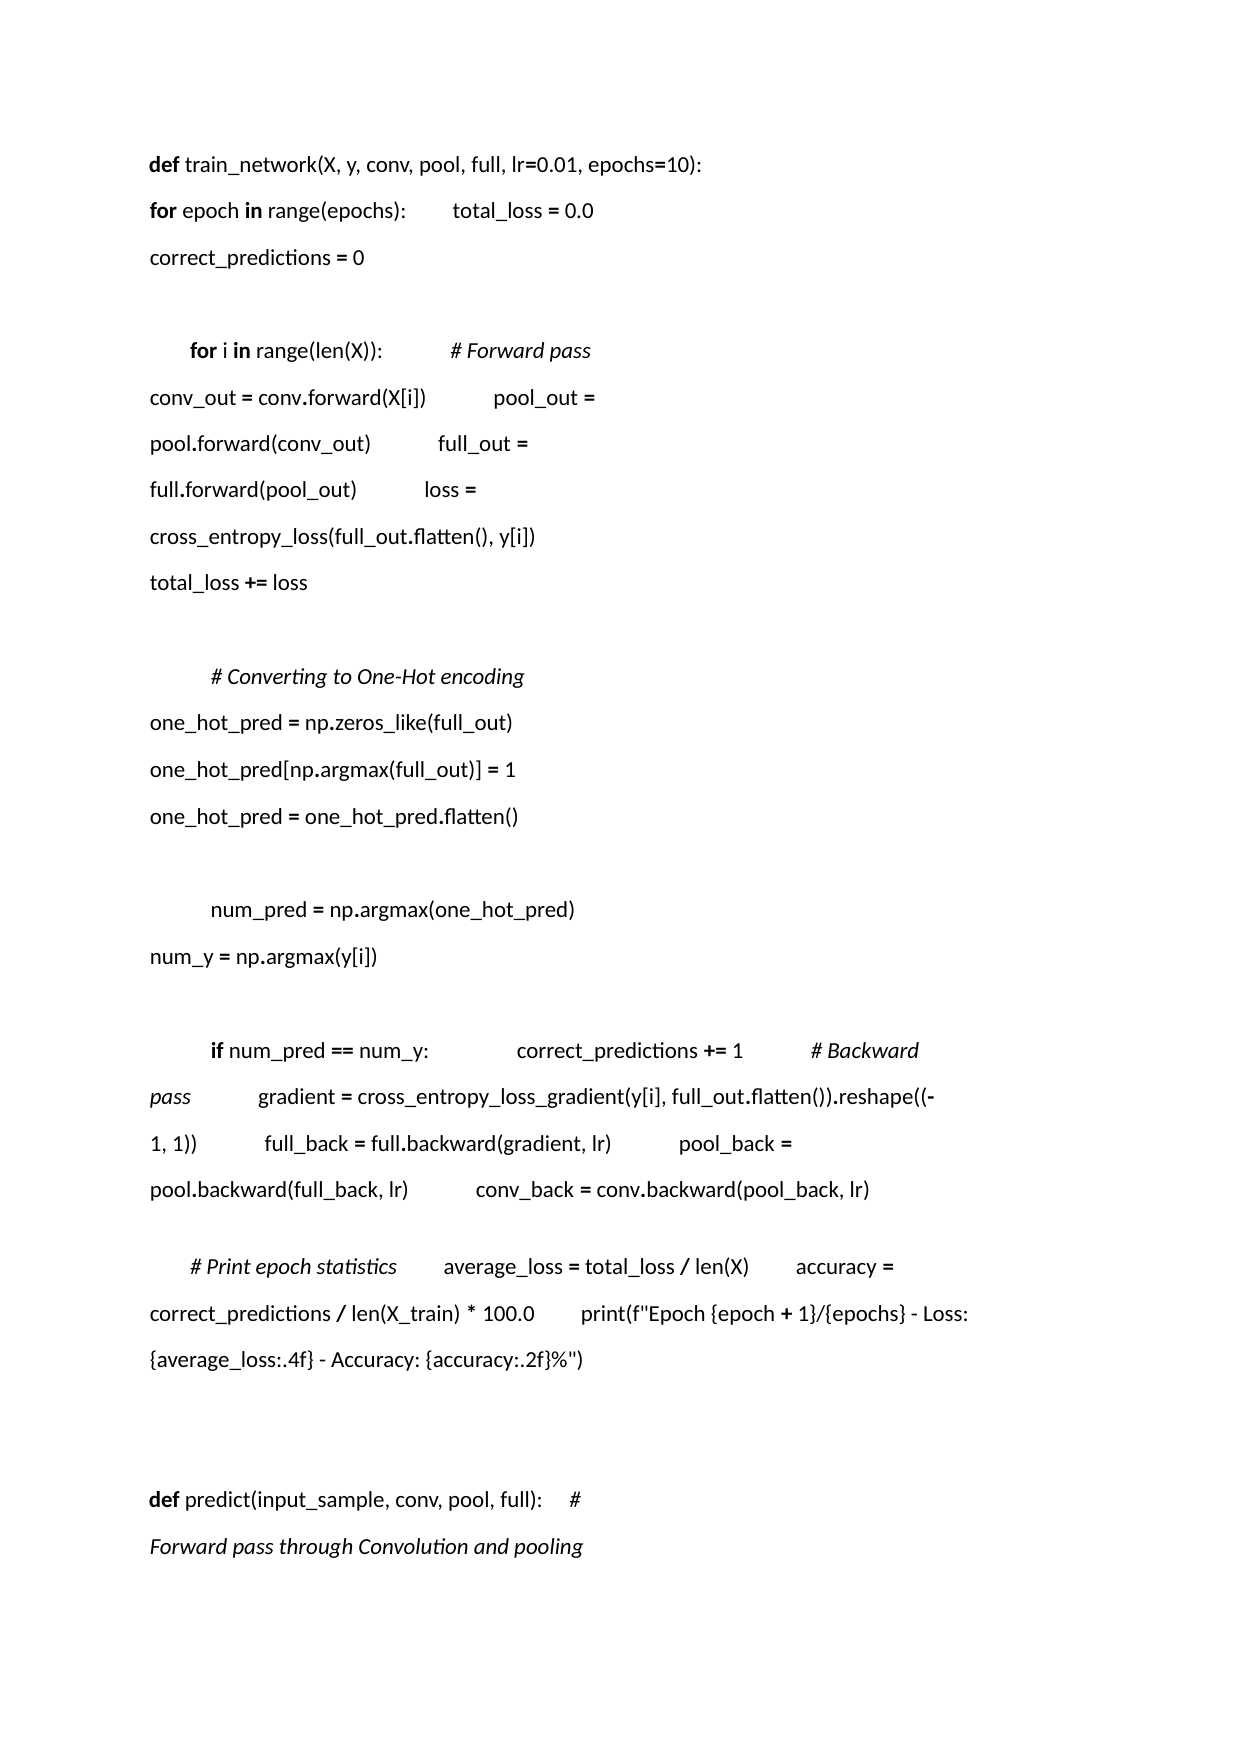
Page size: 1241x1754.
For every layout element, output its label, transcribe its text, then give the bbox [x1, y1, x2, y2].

text # Converting to One-Hot encoding one_hot_pred = np.zeros_like(full_out) one_hot_pred[np.argmax(full_out)] = 1 one_hot_pred = one_hot_pred.flatten() [148, 662, 666, 830]
text if num_pred == num_y: correct_predictions += 1 # Backward pass gradient = cross_entropy_loss_gradient(y[i], full_out.flatten()).reshape((-1, 1)) full_back = full.backward(gradient, lr) pool_back = pool.backward(full_back, lr) conv_back = conv.backward(pool_back, lr) [148, 1036, 937, 1203]
text for i in range(len(X)): # Forward pass conv_out = conv.forward(X[i]) pool_out = pool.forward(conv_out) full_out = full.forward(pool_out) loss = cross_entropy_loss(full_out.flatten(), y[i]) total_loss += loss [148, 336, 656, 597]
text # Print epoch statistics average_loss = total_loss / len(X) accuracy = correct_predictions / len(X_train) * 100.0 print(f"Epoch {epoch + 1}/{epochs} - Loss: {average_loss:.4f} - Accuracy: {accuracy:.2f}%") [148, 1252, 1019, 1373]
text num_pred = np.argmax(one_hot_pred) num_y = np.argmax(y[i]) [148, 896, 646, 970]
text def train_network(X, y, conv, pool, full, lr=0.01, epochs=10): for epoch in range(epochs): total_loss = 0.0 correct_predictions = 0 [148, 150, 704, 271]
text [148, 1485, 622, 1560]
